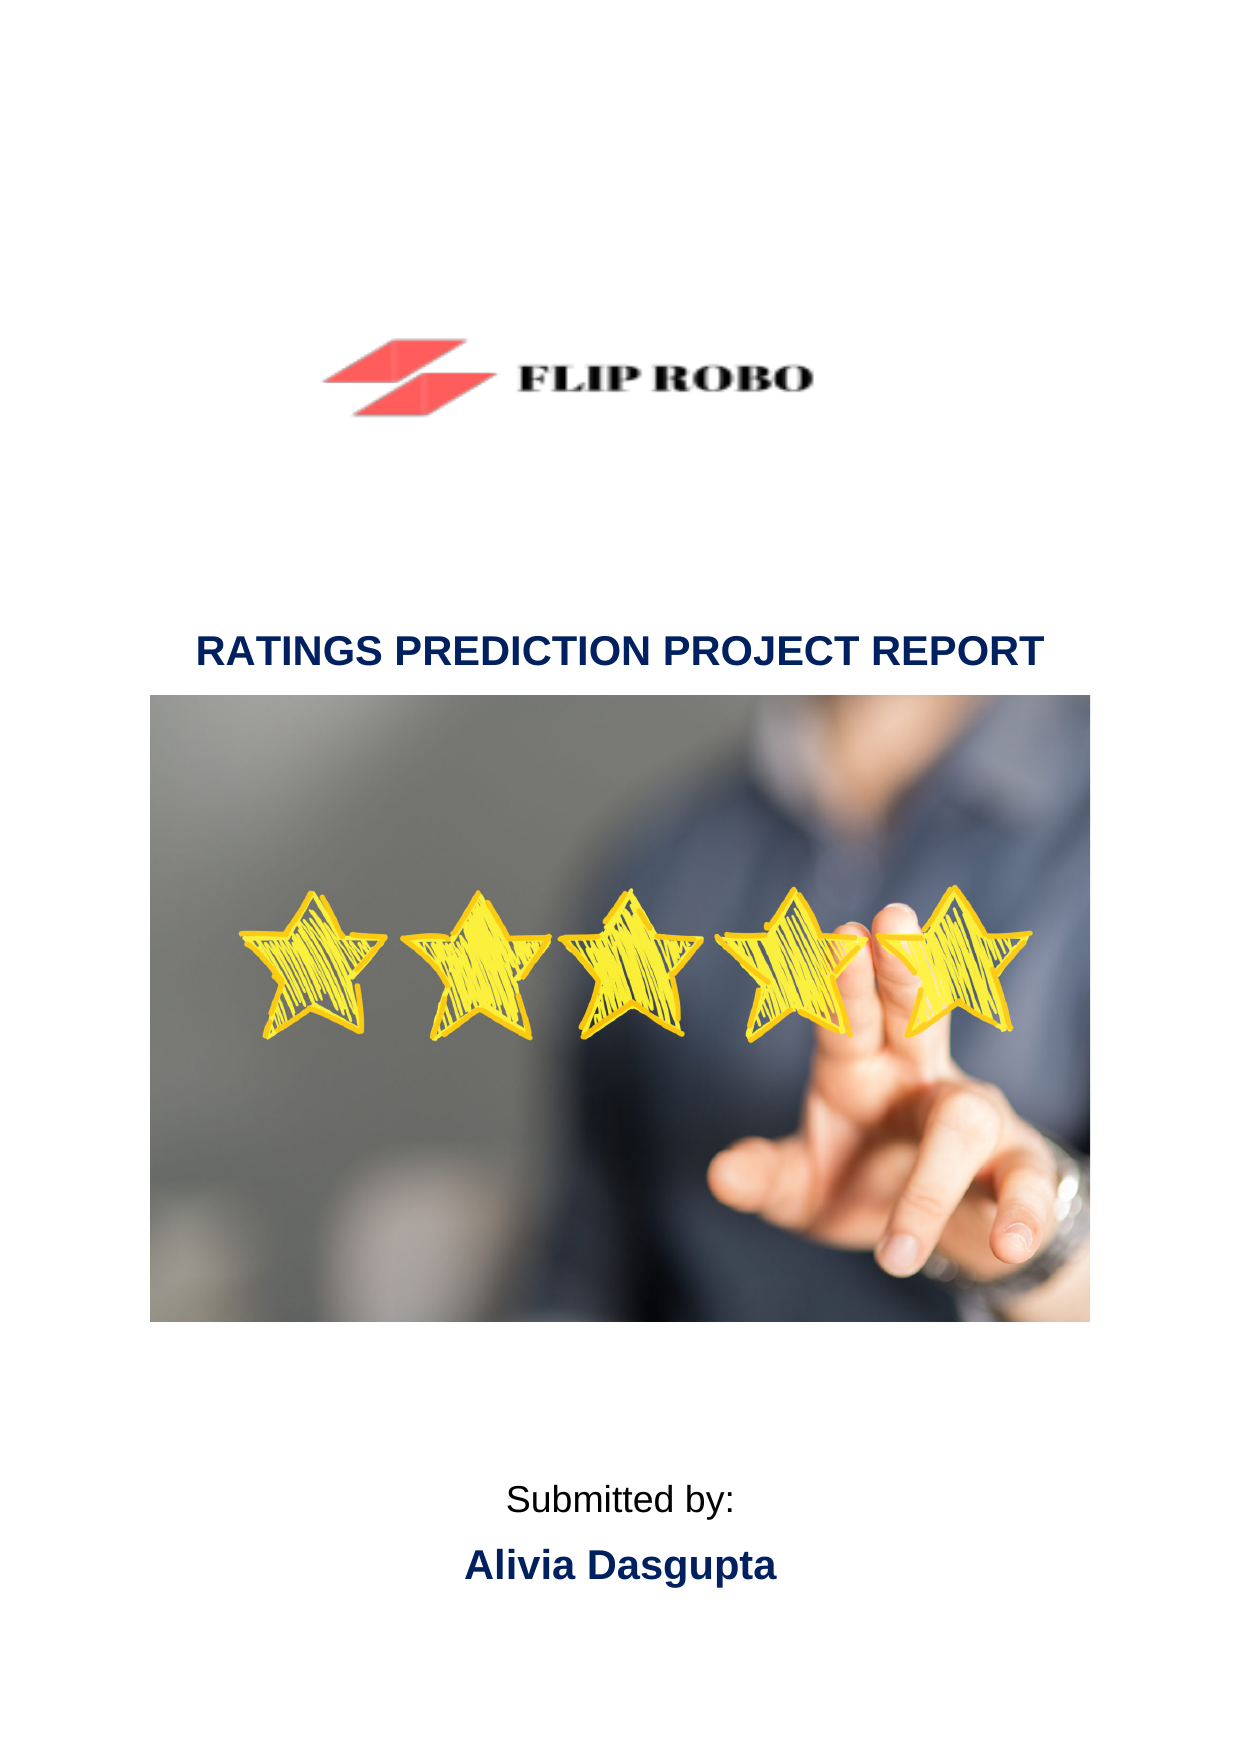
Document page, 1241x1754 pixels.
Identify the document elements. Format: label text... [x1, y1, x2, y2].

text Alivia Dasgupta [150, 1540, 1090, 1588]
picture [150, 695, 1091, 1322]
text RATINGS PREDICTION PROJECT REPORT [150, 627, 1090, 674]
picture [247, 150, 993, 608]
text Submitted by: [150, 1477, 1090, 1520]
